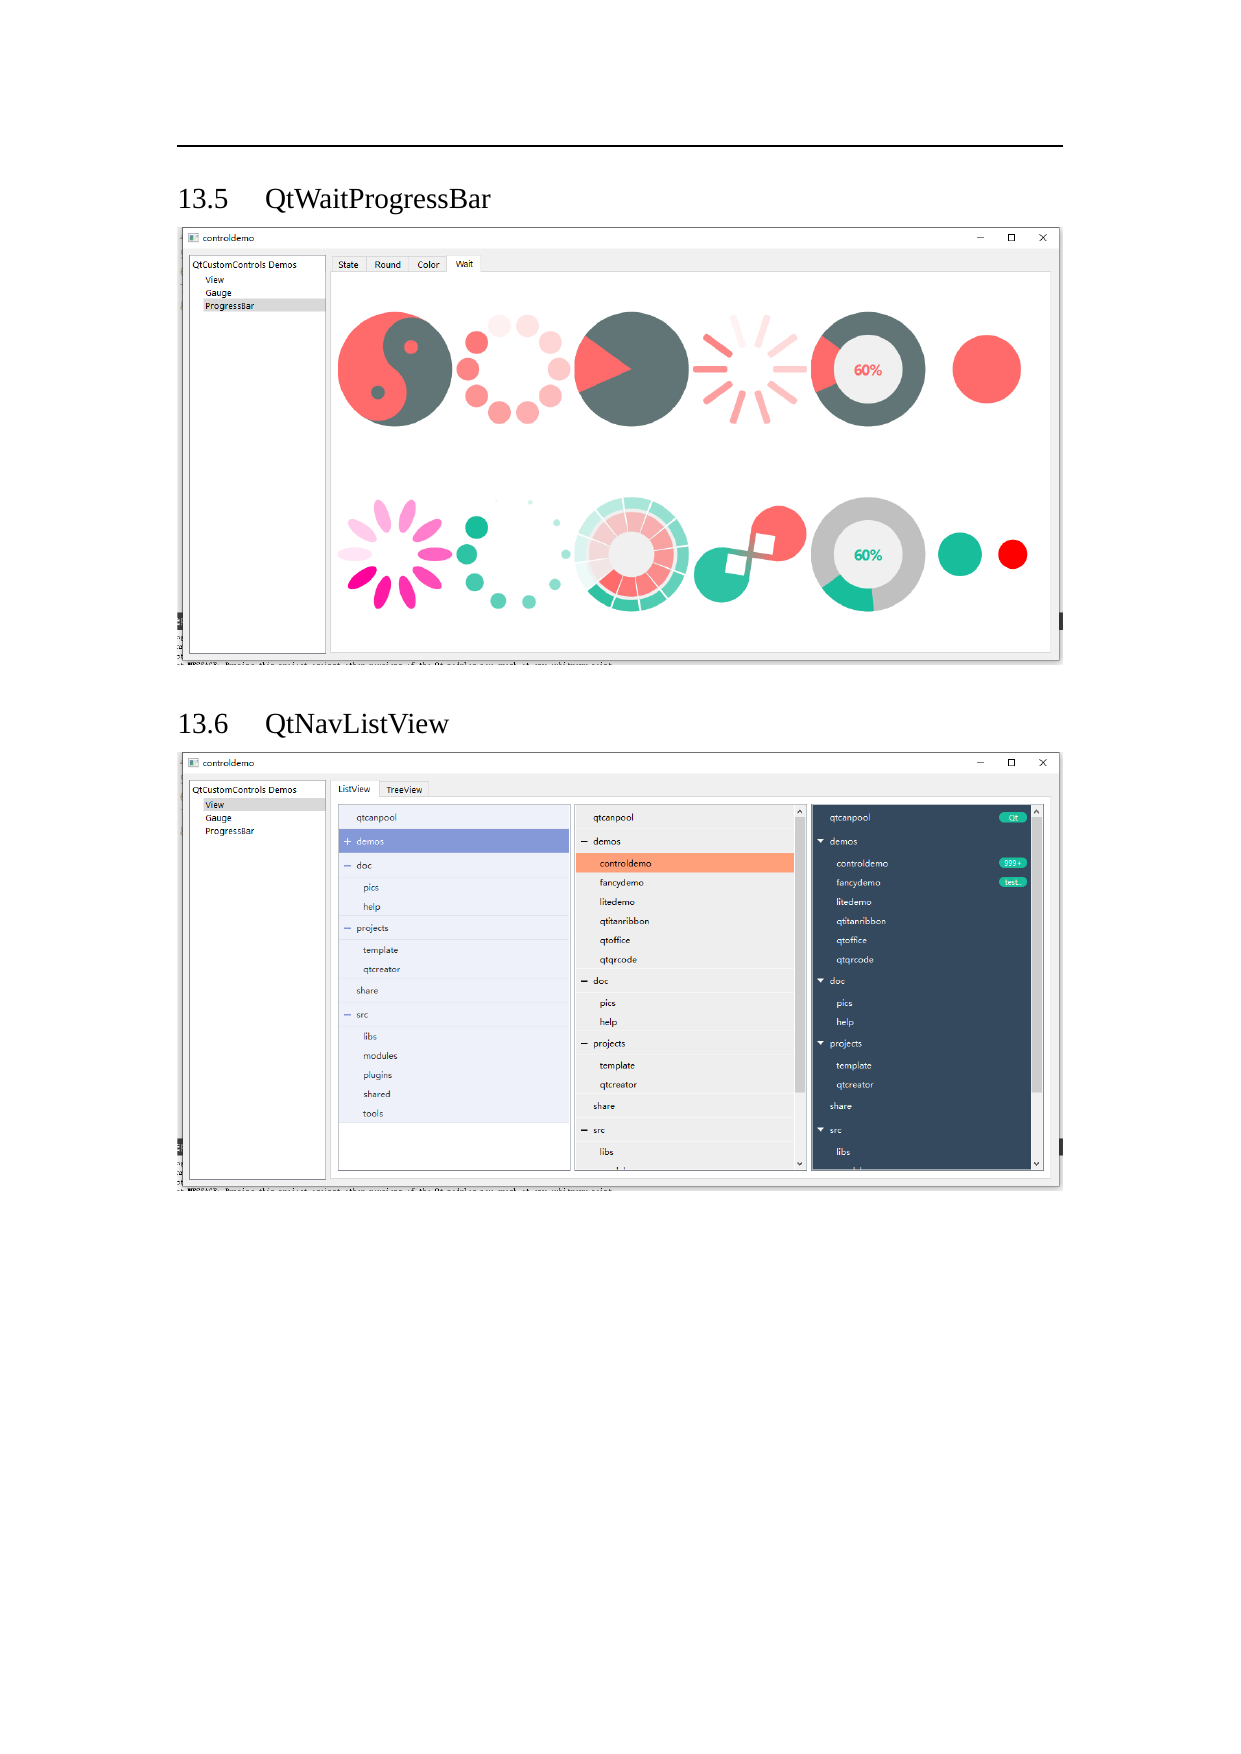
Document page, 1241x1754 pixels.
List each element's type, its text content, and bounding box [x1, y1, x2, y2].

picture [177, 752, 1063, 1191]
subtitle QtWaitProgressBar [177, 181, 1063, 215]
picture [177, 227, 1063, 665]
subtitle QtNavListView [177, 706, 1063, 740]
